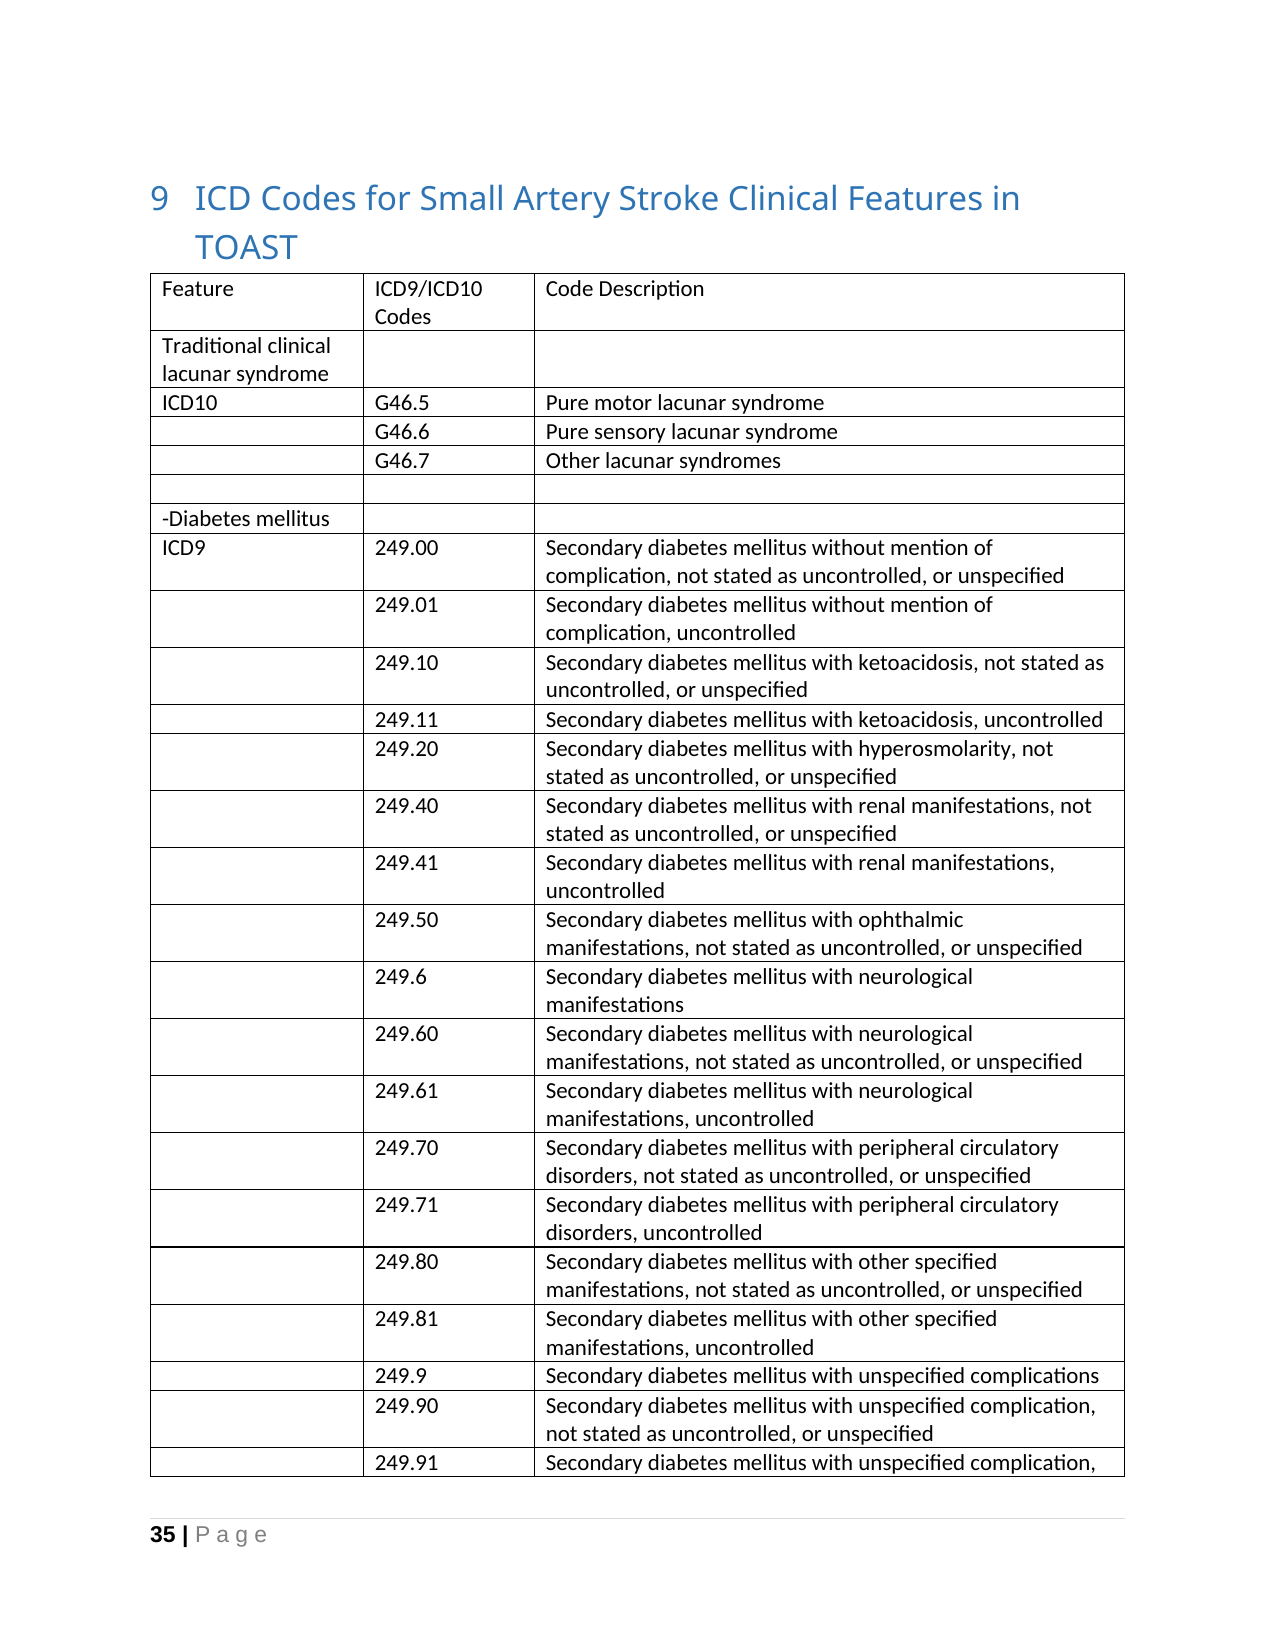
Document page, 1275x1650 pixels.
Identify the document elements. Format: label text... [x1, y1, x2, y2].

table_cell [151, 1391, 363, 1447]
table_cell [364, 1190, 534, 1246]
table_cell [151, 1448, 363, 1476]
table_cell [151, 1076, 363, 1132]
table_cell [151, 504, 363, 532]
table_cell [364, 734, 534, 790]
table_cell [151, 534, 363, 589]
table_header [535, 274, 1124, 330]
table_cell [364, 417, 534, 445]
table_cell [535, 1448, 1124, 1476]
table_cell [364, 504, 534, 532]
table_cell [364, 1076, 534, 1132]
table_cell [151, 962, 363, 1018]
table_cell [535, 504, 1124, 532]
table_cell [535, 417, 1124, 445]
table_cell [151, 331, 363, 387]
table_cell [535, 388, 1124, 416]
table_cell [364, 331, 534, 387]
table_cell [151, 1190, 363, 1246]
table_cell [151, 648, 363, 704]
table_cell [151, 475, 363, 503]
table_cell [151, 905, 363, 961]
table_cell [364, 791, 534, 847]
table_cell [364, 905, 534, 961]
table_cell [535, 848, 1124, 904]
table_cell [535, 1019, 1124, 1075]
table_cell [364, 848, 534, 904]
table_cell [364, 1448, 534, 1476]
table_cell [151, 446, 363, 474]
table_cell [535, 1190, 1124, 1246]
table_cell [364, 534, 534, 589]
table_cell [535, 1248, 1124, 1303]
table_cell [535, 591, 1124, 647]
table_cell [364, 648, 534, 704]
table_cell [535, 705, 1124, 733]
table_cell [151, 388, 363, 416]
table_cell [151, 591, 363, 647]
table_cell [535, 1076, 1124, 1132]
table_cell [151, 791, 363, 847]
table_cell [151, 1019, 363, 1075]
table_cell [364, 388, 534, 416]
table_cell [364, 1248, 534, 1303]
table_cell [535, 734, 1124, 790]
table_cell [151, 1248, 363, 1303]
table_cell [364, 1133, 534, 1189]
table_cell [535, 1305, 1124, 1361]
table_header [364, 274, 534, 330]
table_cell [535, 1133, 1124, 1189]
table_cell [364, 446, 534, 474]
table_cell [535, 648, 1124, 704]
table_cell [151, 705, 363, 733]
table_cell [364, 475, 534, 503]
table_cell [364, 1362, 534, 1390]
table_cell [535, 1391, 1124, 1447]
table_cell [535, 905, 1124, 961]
subtitle ICD Codes for Small Artery Stroke Clinical Features in TOAST [150, 175, 1125, 269]
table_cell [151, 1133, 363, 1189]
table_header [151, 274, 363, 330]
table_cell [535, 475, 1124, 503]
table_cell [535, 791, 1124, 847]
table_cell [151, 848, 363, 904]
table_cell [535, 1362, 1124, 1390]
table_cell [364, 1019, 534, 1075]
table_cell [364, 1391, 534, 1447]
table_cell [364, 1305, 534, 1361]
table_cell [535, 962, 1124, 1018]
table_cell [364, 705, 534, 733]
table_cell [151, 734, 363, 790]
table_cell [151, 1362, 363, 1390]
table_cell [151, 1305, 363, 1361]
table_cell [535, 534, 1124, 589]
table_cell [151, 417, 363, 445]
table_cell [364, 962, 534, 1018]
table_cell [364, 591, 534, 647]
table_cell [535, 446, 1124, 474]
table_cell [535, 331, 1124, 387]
